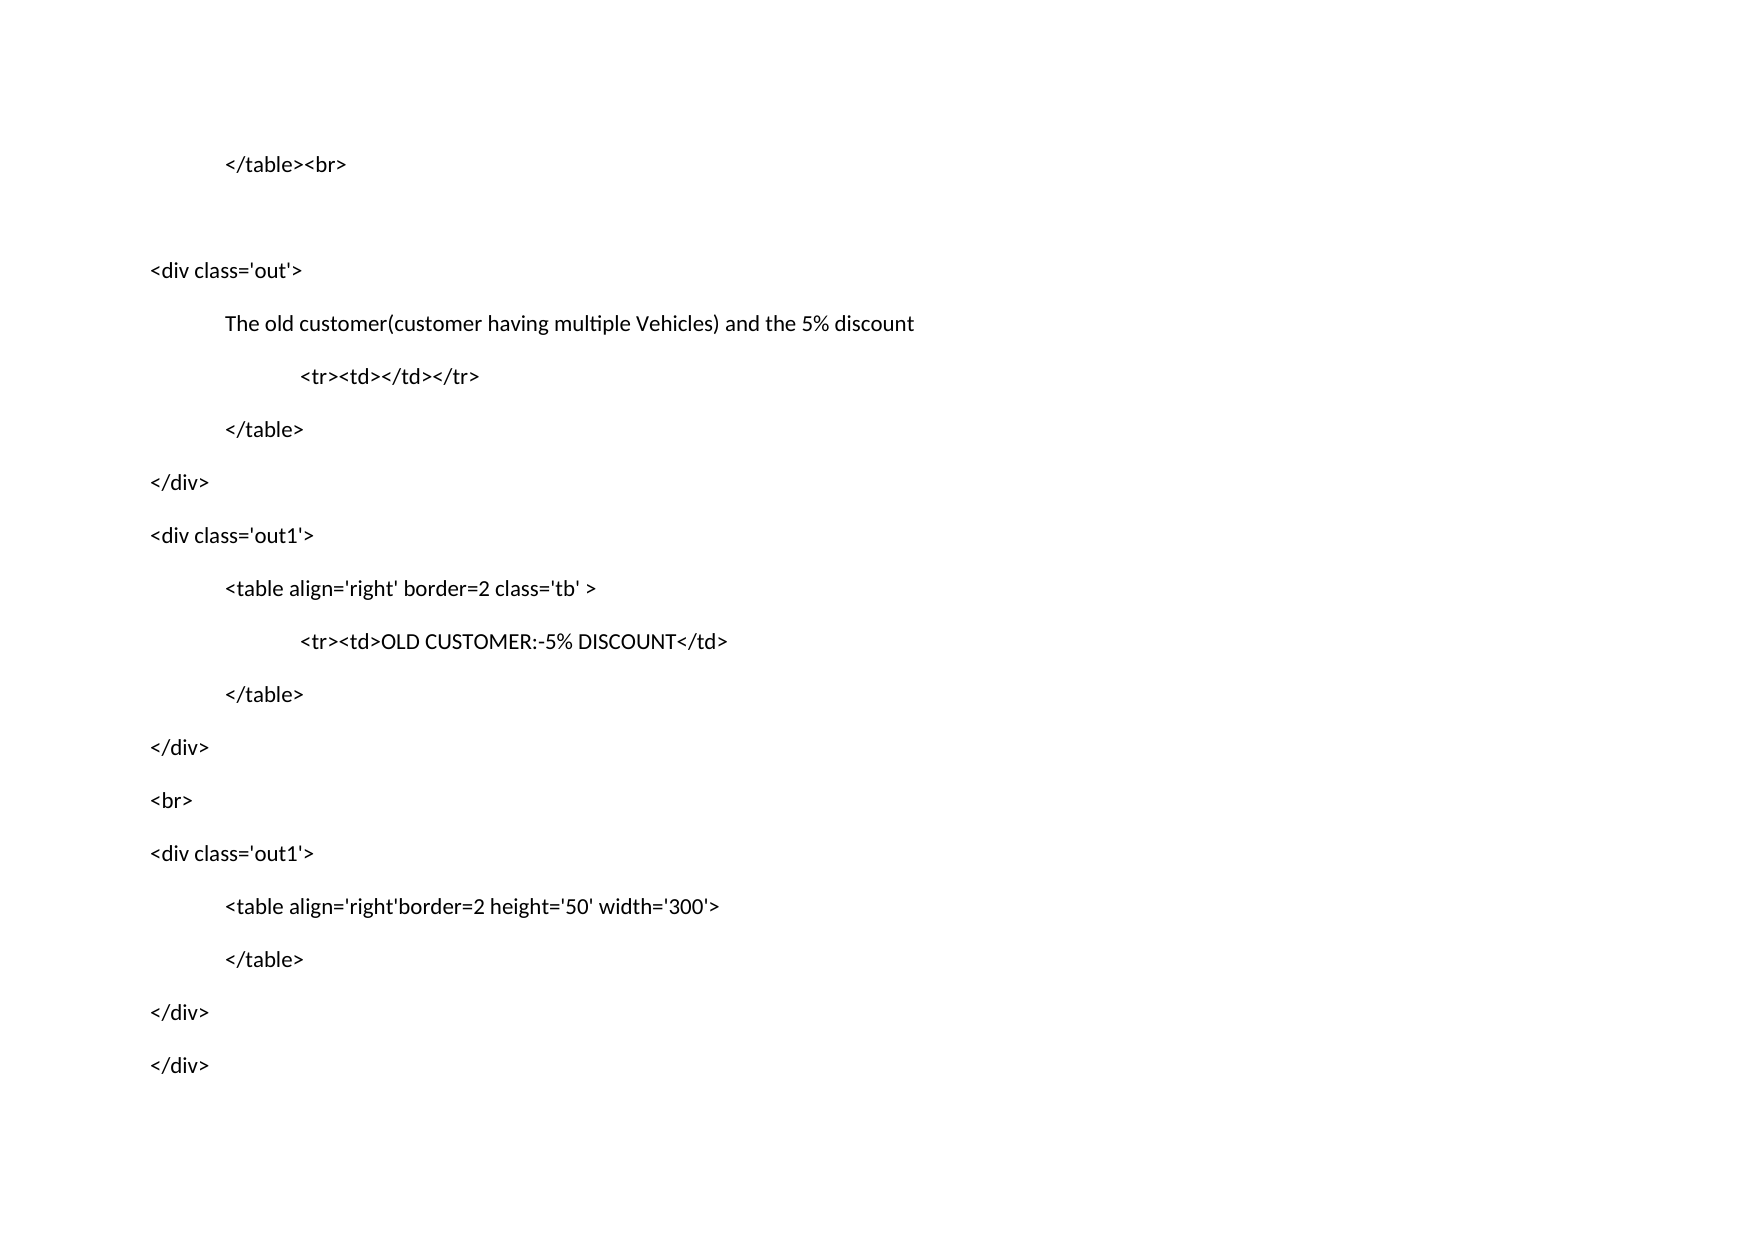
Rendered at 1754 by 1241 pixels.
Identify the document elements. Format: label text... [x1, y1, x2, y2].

text </div> [150, 468, 1604, 496]
text <br> [150, 786, 1604, 814]
text The old customer(customer having multiple Vehicles) and the 5% discount [150, 309, 1604, 337]
text <table align='right'border=2 height='50' width='300'> [150, 892, 1604, 920]
text </div> [150, 733, 1604, 761]
text <tr><td>OLD CUSTOMER:-5% DISCOUNT</td> [150, 627, 1604, 655]
text <div class='out'> [150, 256, 1604, 284]
text </table> [150, 945, 1604, 973]
text </table> [150, 680, 1604, 708]
text </div> [150, 1051, 1604, 1079]
text </table><br> [150, 150, 1604, 178]
text <div class='out1'> [150, 839, 1604, 867]
text <table align='right' border=2 class='tb' > [150, 574, 1604, 602]
text <tr><td></td></tr> [150, 362, 1604, 390]
text <div class='out1'> [150, 521, 1604, 549]
text </div> [150, 998, 1604, 1026]
text </table> [150, 415, 1604, 443]
